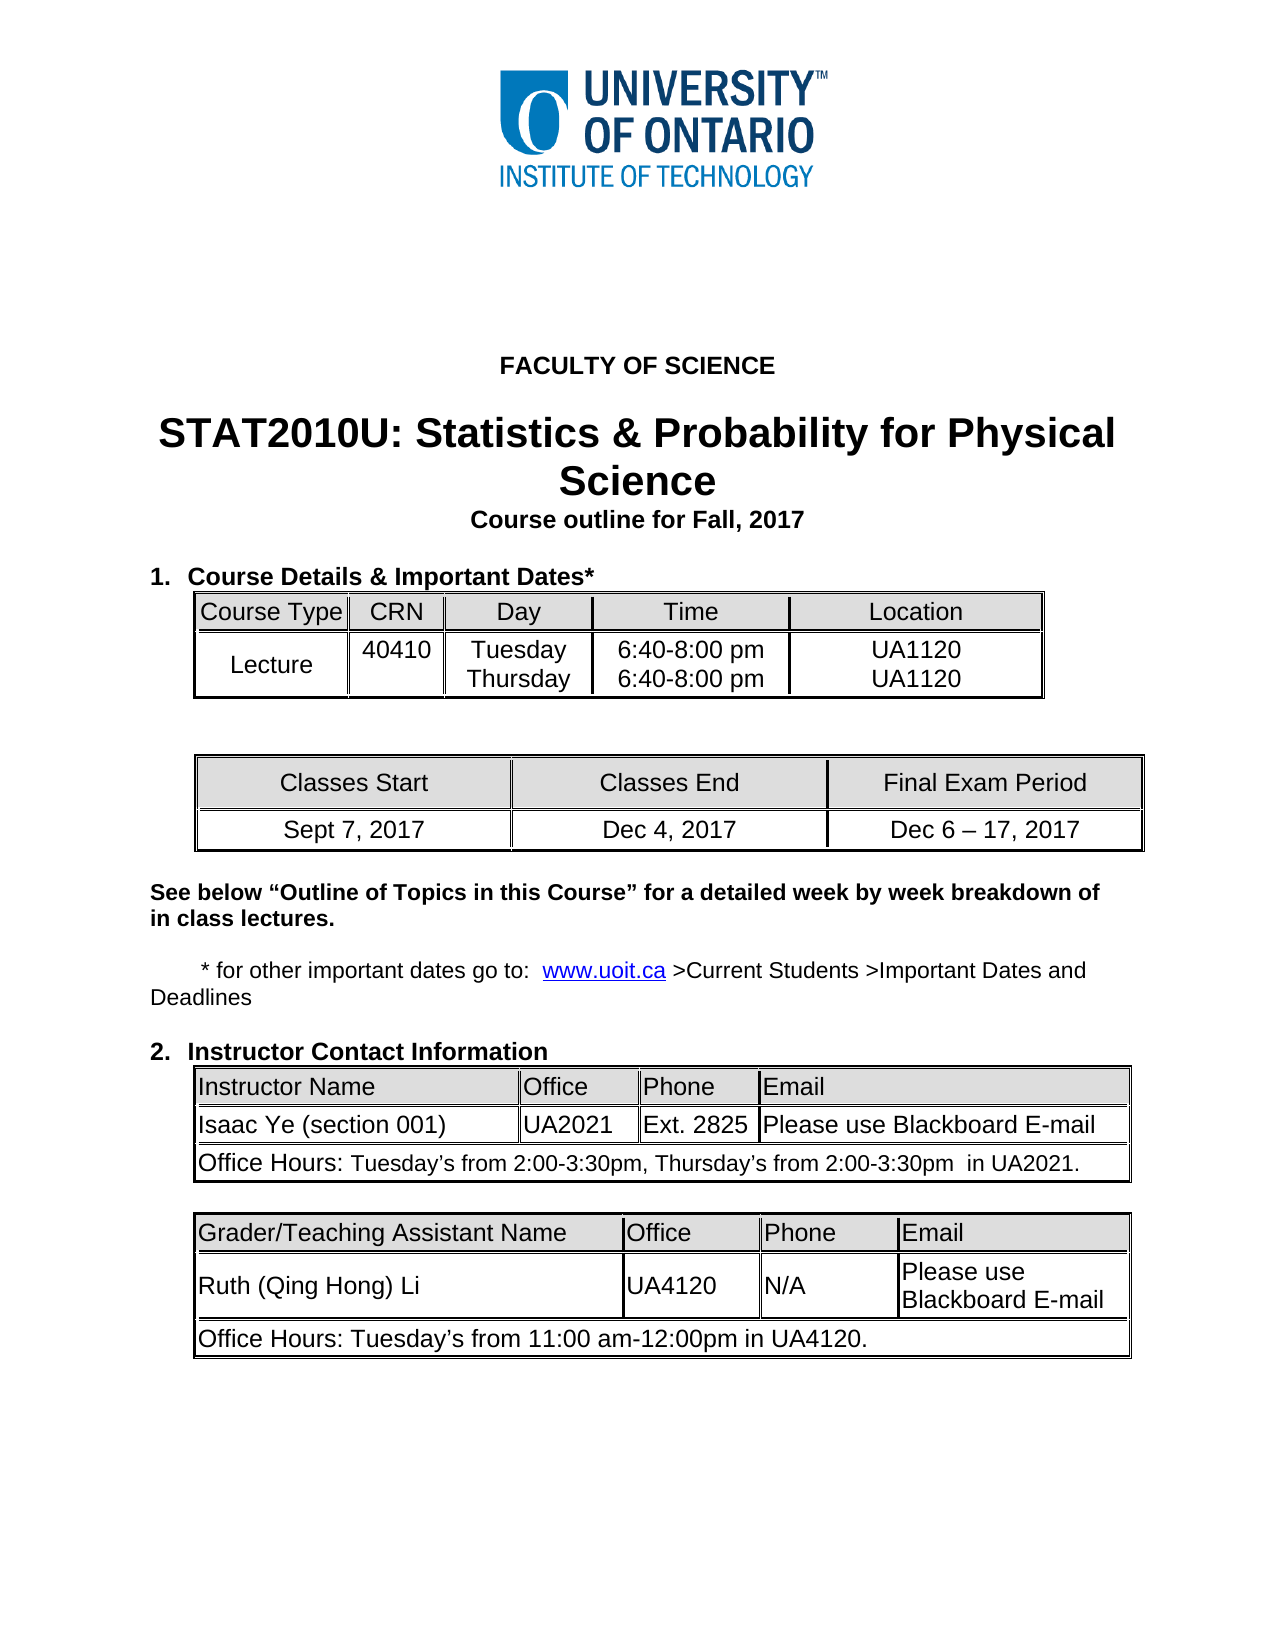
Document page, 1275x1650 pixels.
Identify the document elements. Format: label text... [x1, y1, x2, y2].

table_cell Isaac Ye (section 001) [196, 1104, 518, 1142]
table_cell Dec 6 – 17, 2017 [827, 808, 1142, 849]
table_cell UA2021 [521, 1107, 638, 1142]
text * for other important dates go to: www.uoit.ca >Current Students >Important Dates and Deadlines [150, 957, 1125, 1010]
table_cell Please use Blackboard E-mail [900, 1250, 1129, 1317]
table_header Grader/Teaching Assistant Name [196, 1214, 623, 1250]
table_header Final Exam Period [827, 758, 1141, 807]
table_header Classes End [512, 758, 827, 807]
text 1. Course Details & Important Dates* [150, 562, 1125, 591]
table_cell 6:40-8:00 pm 6:40-8:00 pm [592, 633, 789, 696]
table_cell Ext. 2825 [641, 1107, 758, 1142]
table_cell N/A [762, 1254, 897, 1317]
table_cell UA4120 [625, 1254, 759, 1317]
table_header Phone [761, 1215, 898, 1250]
table_cell Sept 7, 2017 [198, 808, 512, 849]
table_header Time [592, 594, 789, 629]
text See below “Outline of Topics in this Course” for a detailed week by week breakdown of in class lectures. [150, 878, 1125, 931]
table_header CRN [349, 594, 445, 629]
table_header Office [520, 1069, 639, 1103]
table_header Email [898, 1215, 1129, 1250]
table_cell 40410 [349, 633, 445, 696]
table_header Location [789, 594, 1041, 629]
text 2. Instructor Contact Information [150, 1037, 1125, 1065]
text STAT2010U: Statistics & Probability for Physical Science [150, 409, 1125, 504]
table_header Email [759, 1069, 1129, 1103]
table_cell Dec 4, 2017 [512, 811, 827, 849]
text FACULTY OF SCIENCE [150, 351, 1125, 380]
table_cell Please use Blackboard E-mail [761, 1104, 1129, 1142]
table_cell Office Hours: Tuesday’s from 2:00-3:30pm, Thursday’s from 2:00-3:30pm in UA2021. [195, 1142, 1130, 1180]
table_cell Lecture [196, 629, 348, 696]
table_header Day [445, 594, 592, 629]
table_header Classes Start [198, 758, 512, 807]
picture [468, 38, 847, 217]
table_cell Ruth (Qing Hong) Li [196, 1250, 622, 1317]
table_header Instructor Name [196, 1069, 520, 1103]
table_cell UA1120 UA1120 [789, 629, 1042, 696]
table_cell Office Hours: Tuesday’s from 11:00 am-12:00pm in UA4120. [196, 1317, 1129, 1355]
table_header Phone [640, 1067, 759, 1103]
table_header Course Type [196, 594, 348, 629]
table_cell Tuesday Thursday [445, 633, 592, 696]
table_header Office [623, 1215, 761, 1250]
text Course outline for Fall, 2017 [150, 504, 1125, 533]
